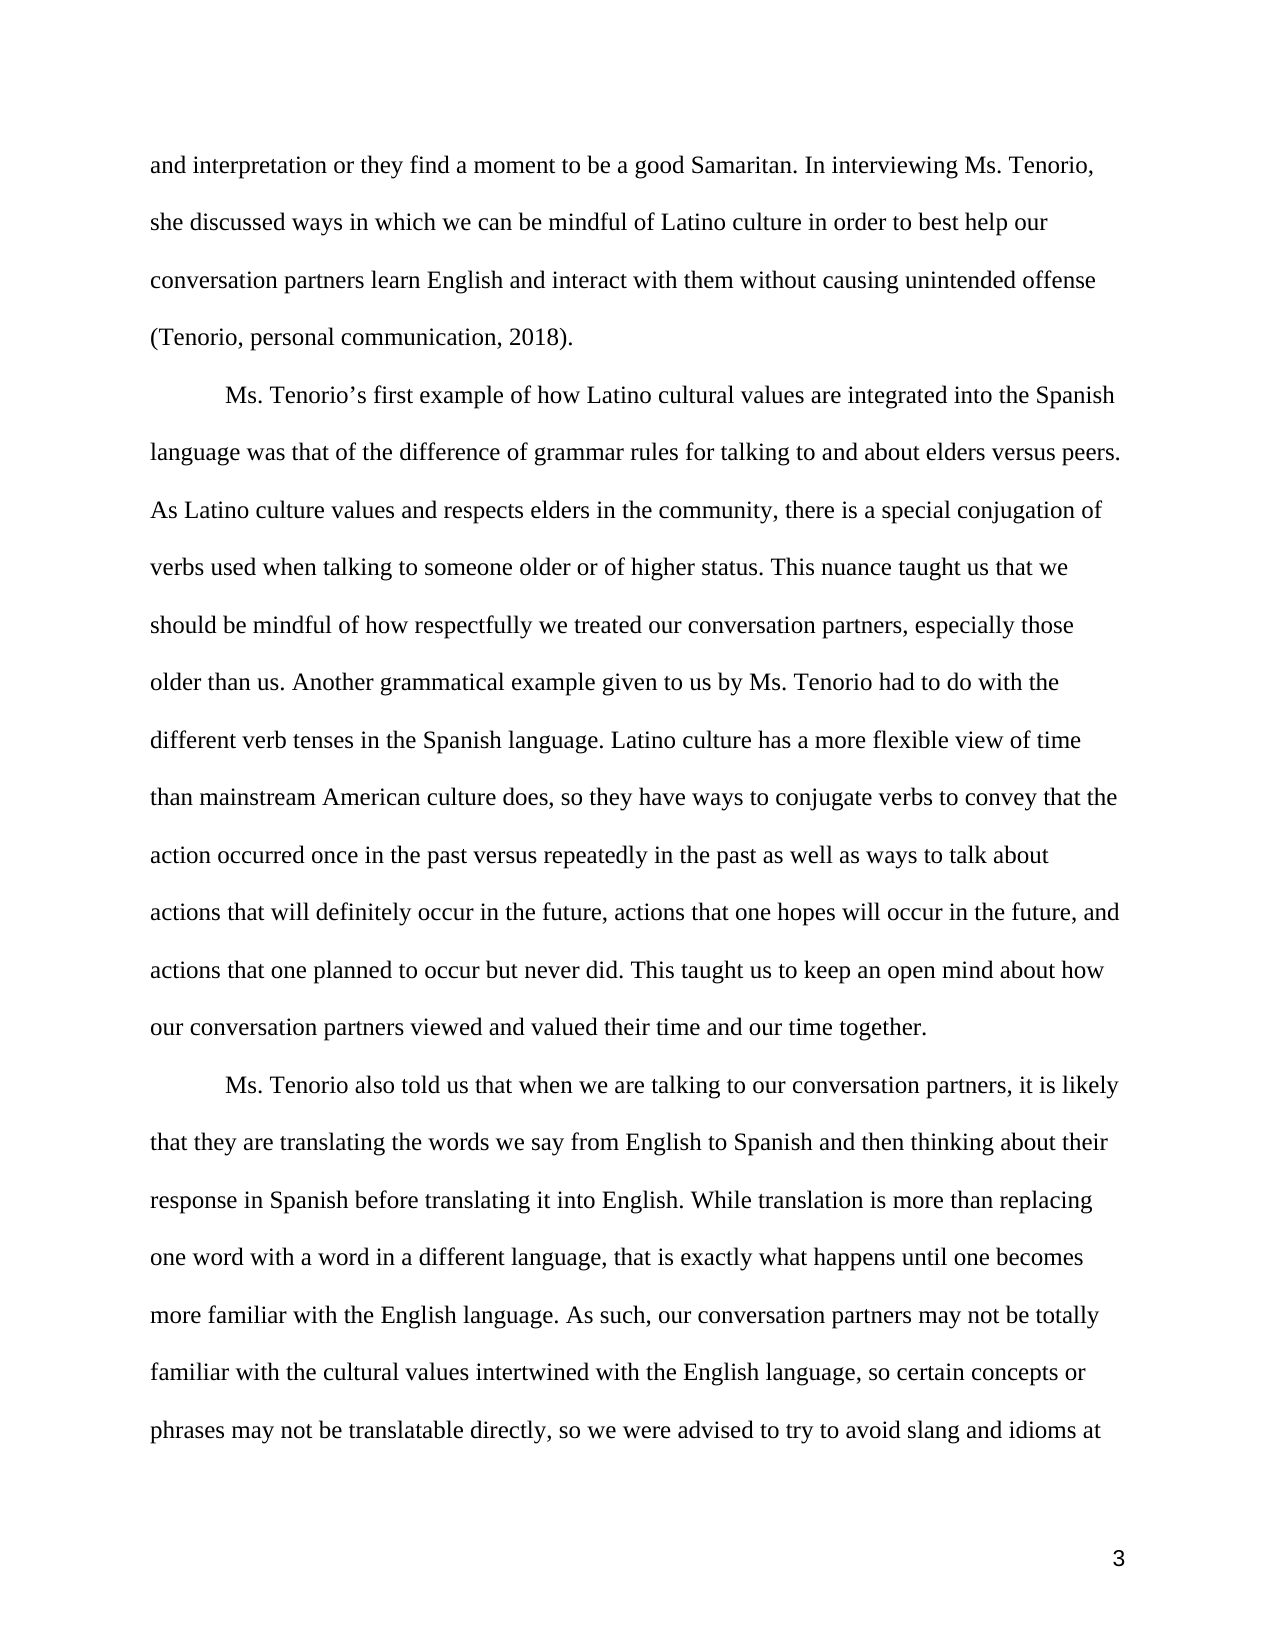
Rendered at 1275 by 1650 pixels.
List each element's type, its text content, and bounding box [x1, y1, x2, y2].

text Ms. Tenorio’s first example of how Latino cultural values are integrated into the Spanish language was that of the difference of grammar rules for talking to and about elders versus peers. As Latino culture values and respects elders in the community, there is a special conjugation of verbs used when talking to someone older or of higher status. This nuance taught us that we should be mindful of how respectfully we treated our conversation partners, especially those older than us. Another grammatical example given to us by Ms. Tenorio had to do with the different verb tenses in the Spanish language. Latino culture has a more flexible view of time than mainstream American culture does, so they have ways to conjugate verbs to convey that the action occurred once in the past versus repeatedly in the past as well as ways to talk about actions that will definitely occur in the future, actions that one hopes will occur in the future, and actions that one planned to occur but never did. This taught us to keep an open mind about how our conversation partners viewed and valued their time and our time together. [150, 380, 1125, 1041]
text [150, 1070, 1125, 1444]
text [150, 150, 1125, 351]
